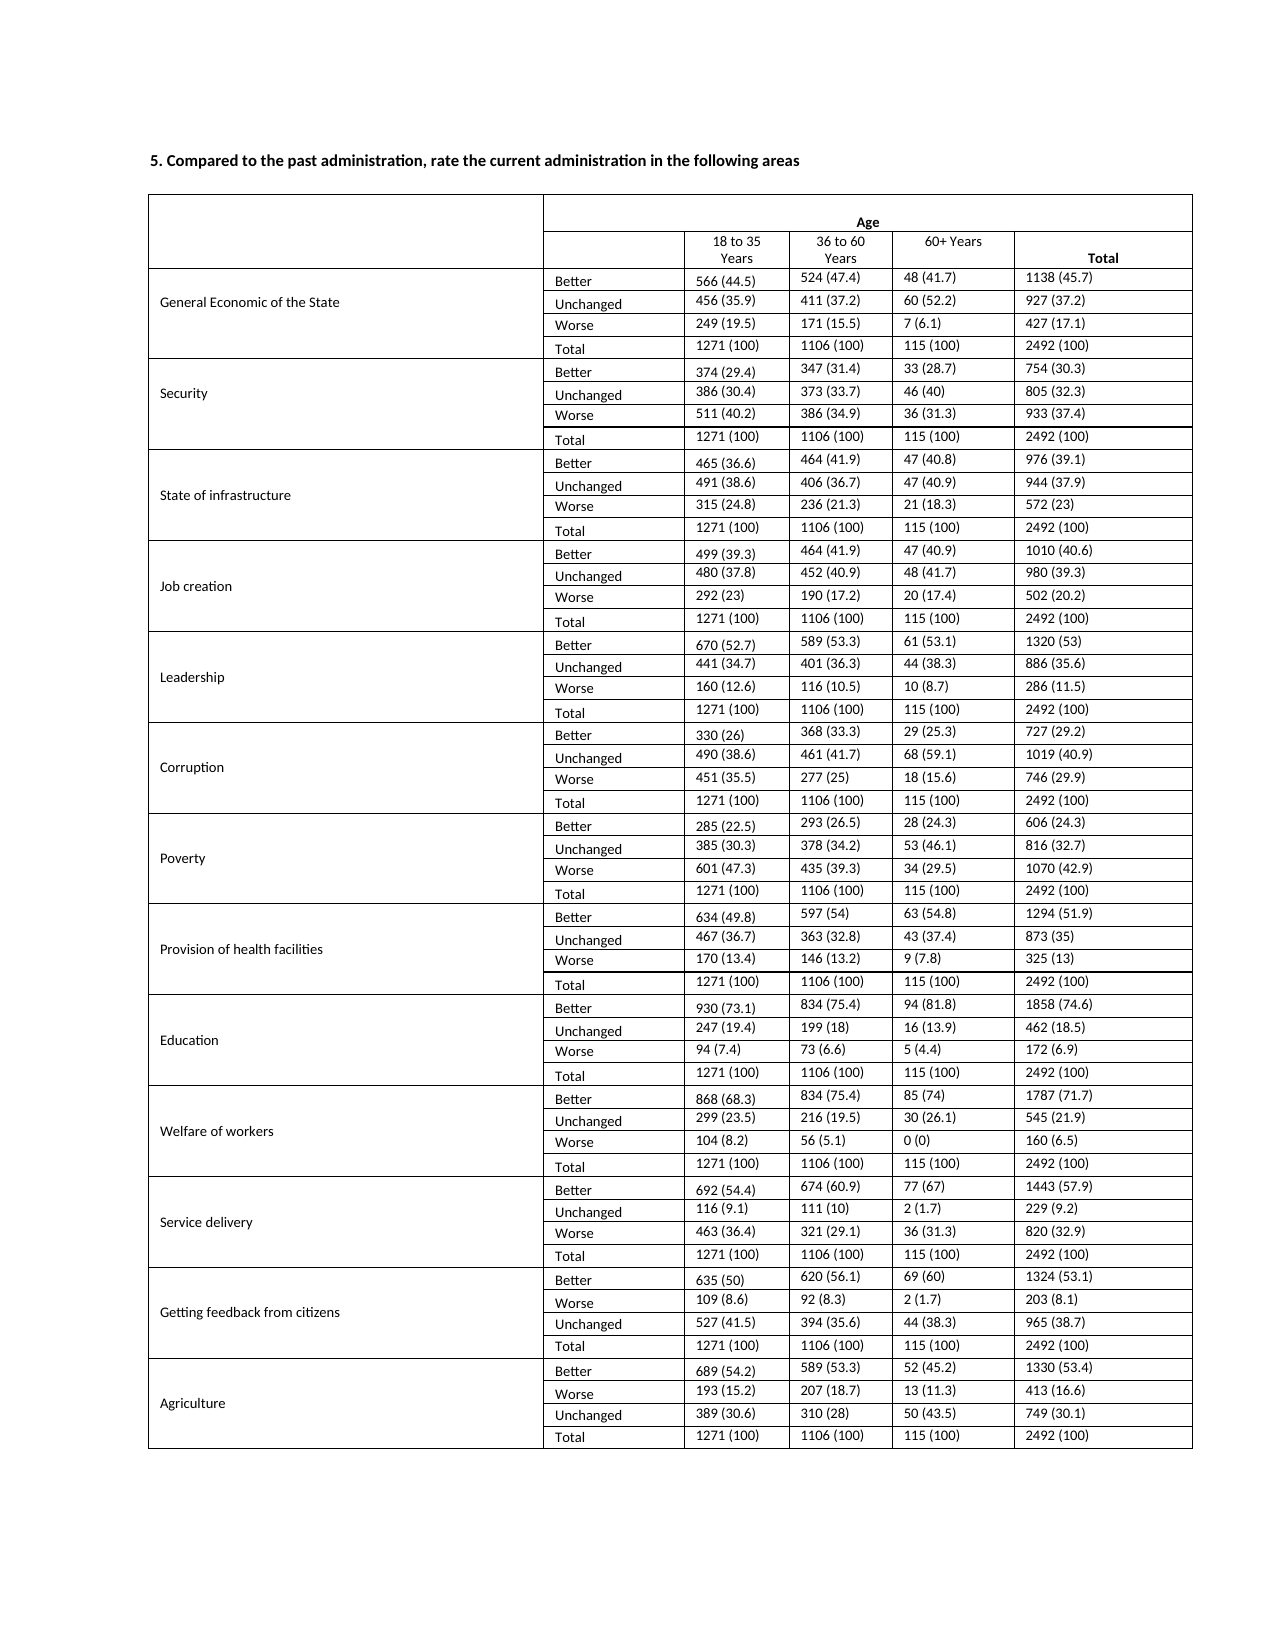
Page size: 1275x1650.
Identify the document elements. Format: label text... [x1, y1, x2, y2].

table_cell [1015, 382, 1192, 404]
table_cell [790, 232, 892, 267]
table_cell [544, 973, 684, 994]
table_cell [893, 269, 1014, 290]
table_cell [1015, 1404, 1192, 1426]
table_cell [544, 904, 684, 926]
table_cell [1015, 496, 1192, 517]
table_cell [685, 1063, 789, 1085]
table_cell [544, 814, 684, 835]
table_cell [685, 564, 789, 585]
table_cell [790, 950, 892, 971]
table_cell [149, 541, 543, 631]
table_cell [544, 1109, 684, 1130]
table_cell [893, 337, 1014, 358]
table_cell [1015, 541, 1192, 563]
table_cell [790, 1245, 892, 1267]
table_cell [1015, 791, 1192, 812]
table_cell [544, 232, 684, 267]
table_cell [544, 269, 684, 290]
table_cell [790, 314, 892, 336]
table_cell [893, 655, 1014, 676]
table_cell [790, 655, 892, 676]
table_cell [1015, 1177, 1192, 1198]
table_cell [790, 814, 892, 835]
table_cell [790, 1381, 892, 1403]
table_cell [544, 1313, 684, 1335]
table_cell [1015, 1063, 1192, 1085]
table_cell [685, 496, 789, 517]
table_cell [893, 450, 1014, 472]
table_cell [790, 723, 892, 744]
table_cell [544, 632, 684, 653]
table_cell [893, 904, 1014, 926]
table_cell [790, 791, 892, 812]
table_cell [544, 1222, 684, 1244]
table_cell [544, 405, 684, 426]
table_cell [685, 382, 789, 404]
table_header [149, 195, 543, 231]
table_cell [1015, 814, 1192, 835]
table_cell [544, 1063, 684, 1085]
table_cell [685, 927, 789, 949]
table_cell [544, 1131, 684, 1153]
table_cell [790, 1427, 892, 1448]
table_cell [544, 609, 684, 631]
text 5. Compared to the past administration, rate the current administration in the following areas [150, 150, 1125, 170]
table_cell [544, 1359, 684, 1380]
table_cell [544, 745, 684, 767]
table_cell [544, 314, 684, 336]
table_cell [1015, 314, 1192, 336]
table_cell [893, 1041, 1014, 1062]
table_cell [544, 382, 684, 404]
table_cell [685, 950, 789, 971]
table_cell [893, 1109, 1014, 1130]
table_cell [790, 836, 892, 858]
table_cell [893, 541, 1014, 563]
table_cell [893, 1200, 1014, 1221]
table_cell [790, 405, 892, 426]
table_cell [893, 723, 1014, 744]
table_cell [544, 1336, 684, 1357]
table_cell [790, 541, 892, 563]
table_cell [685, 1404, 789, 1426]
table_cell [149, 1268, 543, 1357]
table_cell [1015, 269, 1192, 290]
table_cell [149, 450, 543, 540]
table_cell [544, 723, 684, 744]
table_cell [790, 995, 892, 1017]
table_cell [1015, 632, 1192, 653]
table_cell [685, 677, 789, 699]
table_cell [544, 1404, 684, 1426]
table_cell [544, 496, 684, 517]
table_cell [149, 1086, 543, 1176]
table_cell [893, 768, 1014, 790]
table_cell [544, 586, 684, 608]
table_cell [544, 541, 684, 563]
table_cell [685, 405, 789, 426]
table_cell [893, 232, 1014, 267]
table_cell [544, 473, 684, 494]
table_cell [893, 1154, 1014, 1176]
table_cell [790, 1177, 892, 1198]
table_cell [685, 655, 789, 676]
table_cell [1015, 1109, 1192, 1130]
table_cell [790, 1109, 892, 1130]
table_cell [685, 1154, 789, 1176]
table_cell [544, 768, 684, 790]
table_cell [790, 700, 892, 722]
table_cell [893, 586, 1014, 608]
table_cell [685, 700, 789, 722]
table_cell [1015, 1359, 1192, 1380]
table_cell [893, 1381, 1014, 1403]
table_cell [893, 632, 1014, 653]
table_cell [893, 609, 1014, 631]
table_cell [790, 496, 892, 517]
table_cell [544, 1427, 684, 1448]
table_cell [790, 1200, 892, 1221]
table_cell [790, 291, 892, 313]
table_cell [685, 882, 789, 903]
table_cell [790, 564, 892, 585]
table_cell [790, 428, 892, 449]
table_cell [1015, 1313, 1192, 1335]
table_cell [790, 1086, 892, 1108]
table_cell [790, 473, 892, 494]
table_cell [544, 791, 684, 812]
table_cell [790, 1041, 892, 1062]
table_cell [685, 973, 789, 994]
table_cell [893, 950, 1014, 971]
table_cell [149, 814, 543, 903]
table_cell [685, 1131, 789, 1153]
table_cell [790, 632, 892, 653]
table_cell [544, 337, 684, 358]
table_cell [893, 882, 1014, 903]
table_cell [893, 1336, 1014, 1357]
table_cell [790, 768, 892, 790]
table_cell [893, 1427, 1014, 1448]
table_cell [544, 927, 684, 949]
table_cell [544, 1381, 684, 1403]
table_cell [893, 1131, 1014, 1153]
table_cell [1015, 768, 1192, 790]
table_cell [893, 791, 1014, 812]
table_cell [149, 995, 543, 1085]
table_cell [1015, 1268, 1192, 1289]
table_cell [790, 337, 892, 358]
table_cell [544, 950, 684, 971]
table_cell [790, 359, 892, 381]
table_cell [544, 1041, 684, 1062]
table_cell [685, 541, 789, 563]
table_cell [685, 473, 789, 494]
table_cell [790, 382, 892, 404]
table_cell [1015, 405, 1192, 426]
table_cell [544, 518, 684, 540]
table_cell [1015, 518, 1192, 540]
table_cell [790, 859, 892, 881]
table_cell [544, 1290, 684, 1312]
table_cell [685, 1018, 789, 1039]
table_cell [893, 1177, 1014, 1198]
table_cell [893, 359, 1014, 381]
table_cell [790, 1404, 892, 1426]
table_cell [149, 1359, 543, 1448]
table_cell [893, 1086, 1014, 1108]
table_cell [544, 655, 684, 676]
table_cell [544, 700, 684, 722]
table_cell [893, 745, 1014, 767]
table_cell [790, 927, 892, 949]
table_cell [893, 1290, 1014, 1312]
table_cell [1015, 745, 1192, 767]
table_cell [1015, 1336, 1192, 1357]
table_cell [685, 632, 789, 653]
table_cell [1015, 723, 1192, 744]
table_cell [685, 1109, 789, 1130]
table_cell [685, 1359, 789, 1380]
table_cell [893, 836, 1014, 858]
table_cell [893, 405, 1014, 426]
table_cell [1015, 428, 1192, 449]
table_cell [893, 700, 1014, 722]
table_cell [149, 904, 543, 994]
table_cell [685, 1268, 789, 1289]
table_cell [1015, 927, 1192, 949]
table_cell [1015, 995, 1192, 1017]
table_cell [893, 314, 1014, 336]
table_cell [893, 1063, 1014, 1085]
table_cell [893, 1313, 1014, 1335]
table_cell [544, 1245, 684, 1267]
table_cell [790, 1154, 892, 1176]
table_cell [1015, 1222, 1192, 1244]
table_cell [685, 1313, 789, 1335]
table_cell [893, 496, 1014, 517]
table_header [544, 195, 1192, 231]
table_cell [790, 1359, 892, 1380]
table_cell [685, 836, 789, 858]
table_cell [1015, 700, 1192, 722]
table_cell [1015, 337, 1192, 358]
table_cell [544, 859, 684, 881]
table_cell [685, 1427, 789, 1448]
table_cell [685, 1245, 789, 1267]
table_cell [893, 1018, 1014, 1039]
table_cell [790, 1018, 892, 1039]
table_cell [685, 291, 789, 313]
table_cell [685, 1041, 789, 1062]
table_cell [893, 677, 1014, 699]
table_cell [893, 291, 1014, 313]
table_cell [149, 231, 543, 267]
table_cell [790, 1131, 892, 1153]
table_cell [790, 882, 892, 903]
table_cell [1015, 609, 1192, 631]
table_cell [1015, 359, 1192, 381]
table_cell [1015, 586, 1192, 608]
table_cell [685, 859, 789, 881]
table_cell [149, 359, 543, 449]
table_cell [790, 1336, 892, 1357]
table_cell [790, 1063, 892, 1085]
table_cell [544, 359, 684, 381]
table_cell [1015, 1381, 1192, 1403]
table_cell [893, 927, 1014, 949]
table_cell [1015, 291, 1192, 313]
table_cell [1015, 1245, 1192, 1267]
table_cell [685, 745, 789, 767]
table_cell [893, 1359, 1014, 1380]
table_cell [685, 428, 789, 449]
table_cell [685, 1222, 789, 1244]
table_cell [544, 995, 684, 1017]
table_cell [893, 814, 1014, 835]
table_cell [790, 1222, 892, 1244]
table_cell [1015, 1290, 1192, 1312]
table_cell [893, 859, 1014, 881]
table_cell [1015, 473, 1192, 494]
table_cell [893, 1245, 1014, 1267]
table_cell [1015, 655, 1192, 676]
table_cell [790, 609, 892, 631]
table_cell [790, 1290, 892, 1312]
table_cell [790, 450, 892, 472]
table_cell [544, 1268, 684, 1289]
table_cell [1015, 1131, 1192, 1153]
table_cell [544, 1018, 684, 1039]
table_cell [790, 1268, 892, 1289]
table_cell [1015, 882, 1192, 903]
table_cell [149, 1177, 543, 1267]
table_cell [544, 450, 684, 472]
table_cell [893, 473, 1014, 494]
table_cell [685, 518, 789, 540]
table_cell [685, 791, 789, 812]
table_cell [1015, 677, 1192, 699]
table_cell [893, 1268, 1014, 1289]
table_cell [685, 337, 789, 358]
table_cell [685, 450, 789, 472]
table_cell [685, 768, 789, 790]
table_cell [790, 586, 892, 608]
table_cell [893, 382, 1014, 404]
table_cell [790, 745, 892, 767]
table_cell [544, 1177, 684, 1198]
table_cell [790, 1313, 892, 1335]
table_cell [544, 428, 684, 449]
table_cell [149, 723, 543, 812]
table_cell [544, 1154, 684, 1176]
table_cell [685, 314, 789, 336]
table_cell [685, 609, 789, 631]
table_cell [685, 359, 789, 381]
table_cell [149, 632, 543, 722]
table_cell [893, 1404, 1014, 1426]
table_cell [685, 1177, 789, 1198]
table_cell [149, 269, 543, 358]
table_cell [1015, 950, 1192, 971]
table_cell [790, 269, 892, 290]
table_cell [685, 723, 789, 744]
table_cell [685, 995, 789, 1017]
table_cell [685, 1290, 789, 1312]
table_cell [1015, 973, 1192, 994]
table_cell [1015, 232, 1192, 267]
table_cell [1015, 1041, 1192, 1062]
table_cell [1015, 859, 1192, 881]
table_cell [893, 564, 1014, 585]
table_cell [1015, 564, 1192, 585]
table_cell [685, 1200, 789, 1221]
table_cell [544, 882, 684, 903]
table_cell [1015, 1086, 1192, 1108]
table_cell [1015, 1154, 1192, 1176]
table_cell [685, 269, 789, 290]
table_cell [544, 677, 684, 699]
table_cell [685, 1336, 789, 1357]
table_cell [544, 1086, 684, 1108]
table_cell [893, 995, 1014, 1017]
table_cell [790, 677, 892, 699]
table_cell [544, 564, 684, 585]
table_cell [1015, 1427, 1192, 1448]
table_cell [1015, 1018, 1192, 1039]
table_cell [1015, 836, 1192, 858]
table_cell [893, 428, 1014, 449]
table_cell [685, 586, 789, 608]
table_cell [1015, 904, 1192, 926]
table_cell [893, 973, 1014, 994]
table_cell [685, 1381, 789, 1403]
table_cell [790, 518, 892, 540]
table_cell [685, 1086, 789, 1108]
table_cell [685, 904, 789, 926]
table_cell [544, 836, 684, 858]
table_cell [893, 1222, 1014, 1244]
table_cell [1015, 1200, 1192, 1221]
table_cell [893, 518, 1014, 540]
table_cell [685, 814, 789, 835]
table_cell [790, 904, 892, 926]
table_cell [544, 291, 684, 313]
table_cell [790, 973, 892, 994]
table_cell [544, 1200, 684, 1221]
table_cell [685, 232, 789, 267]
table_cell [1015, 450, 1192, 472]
